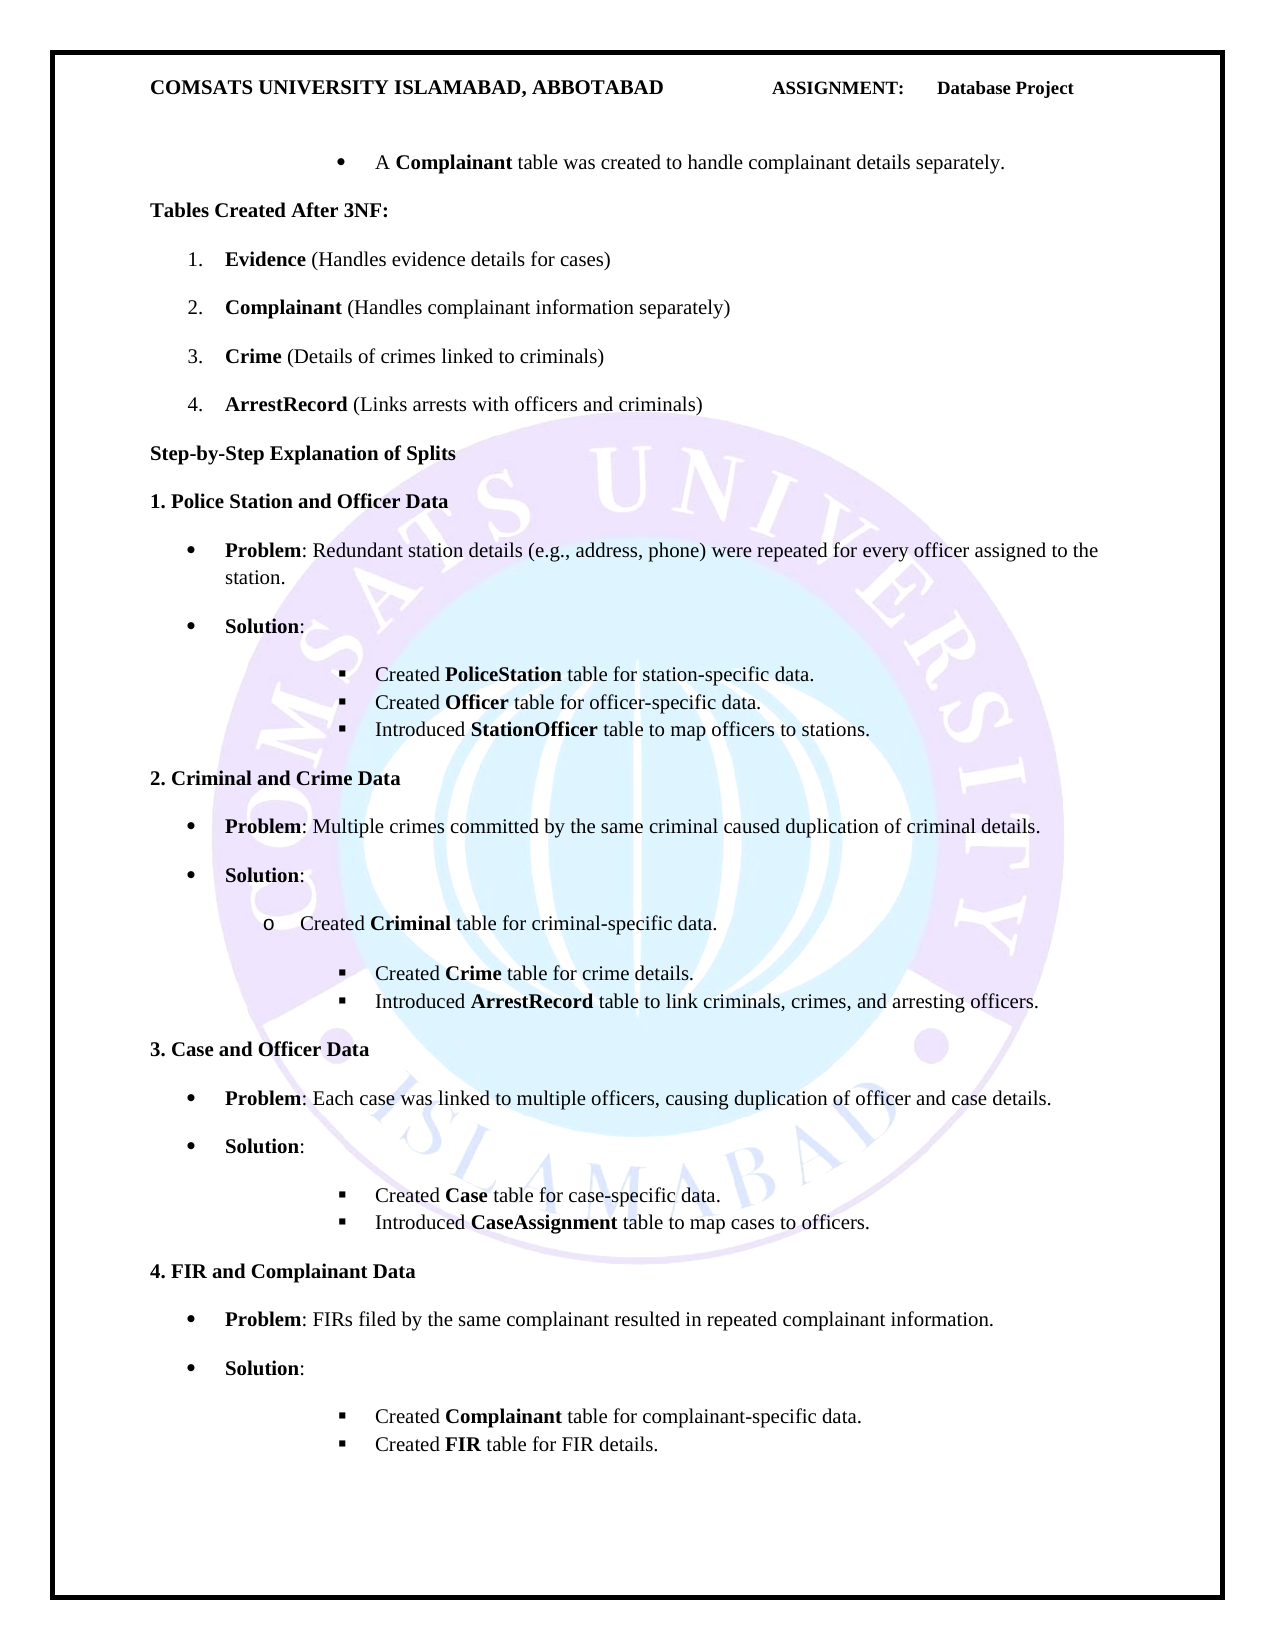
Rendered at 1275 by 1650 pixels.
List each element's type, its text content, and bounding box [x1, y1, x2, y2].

list Evidence (Handles evidence details for cases) [187, 247, 1125, 271]
list Solution: [187, 613, 1125, 638]
list Created Crime table for crime details. [337, 961, 1125, 985]
list Solution: [187, 862, 1125, 887]
list Created Criminal table for criminal-specific data. [262, 911, 1125, 937]
list Created Complainant table for complainant-specific data. [337, 1404, 1125, 1428]
list Introduced CaseAssignment table to map cases to officers. [337, 1210, 1125, 1234]
list Problem: Each case was linked to multiple officers, causing duplication of officer and case details. [187, 1086, 1125, 1110]
list Solution: [187, 1356, 1125, 1380]
list Crime (Details of crimes linked to criminals) [187, 344, 1125, 368]
text 4. FIR and Complainant Data [150, 1259, 1125, 1283]
text Tables Created After 3NF: [150, 198, 1125, 222]
list Problem: Redundant station details (e.g., address, phone) were repeated for every officer assigned to the station. [187, 537, 1125, 589]
list Created FIR table for FIR details. [337, 1432, 1125, 1456]
list Created Officer table for officer-specific data. [337, 689, 1125, 714]
list A Complainant table was created to handle complainant details separately. [337, 150, 1125, 174]
list ArrestRecord (Links arrests with officers and criminals) [187, 392, 1125, 416]
text 2. Criminal and Crime Data [150, 766, 1125, 790]
list Problem: Multiple crimes committed by the same criminal caused duplication of criminal details. [187, 814, 1125, 838]
list Created Case table for case-specific data. [337, 1183, 1125, 1207]
list Introduced ArrestRecord table to link criminals, crimes, and arresting officers. [337, 989, 1125, 1013]
list Complainant (Handles complainant information separately) [187, 295, 1125, 319]
text Step-by-Step Explanation of Splits [150, 441, 1125, 465]
list Problem: FIRs filed by the same complainant resulted in repeated complainant information. [187, 1307, 1125, 1331]
text 3. Case and Officer Data [150, 1037, 1125, 1061]
list Created PoliceStation table for station-specific data. [337, 662, 1125, 686]
text 1. Police Station and Officer Data [150, 489, 1125, 513]
list Introduced StationOfficer table to map officers to stations. [337, 717, 1125, 741]
list Solution: [187, 1134, 1125, 1158]
